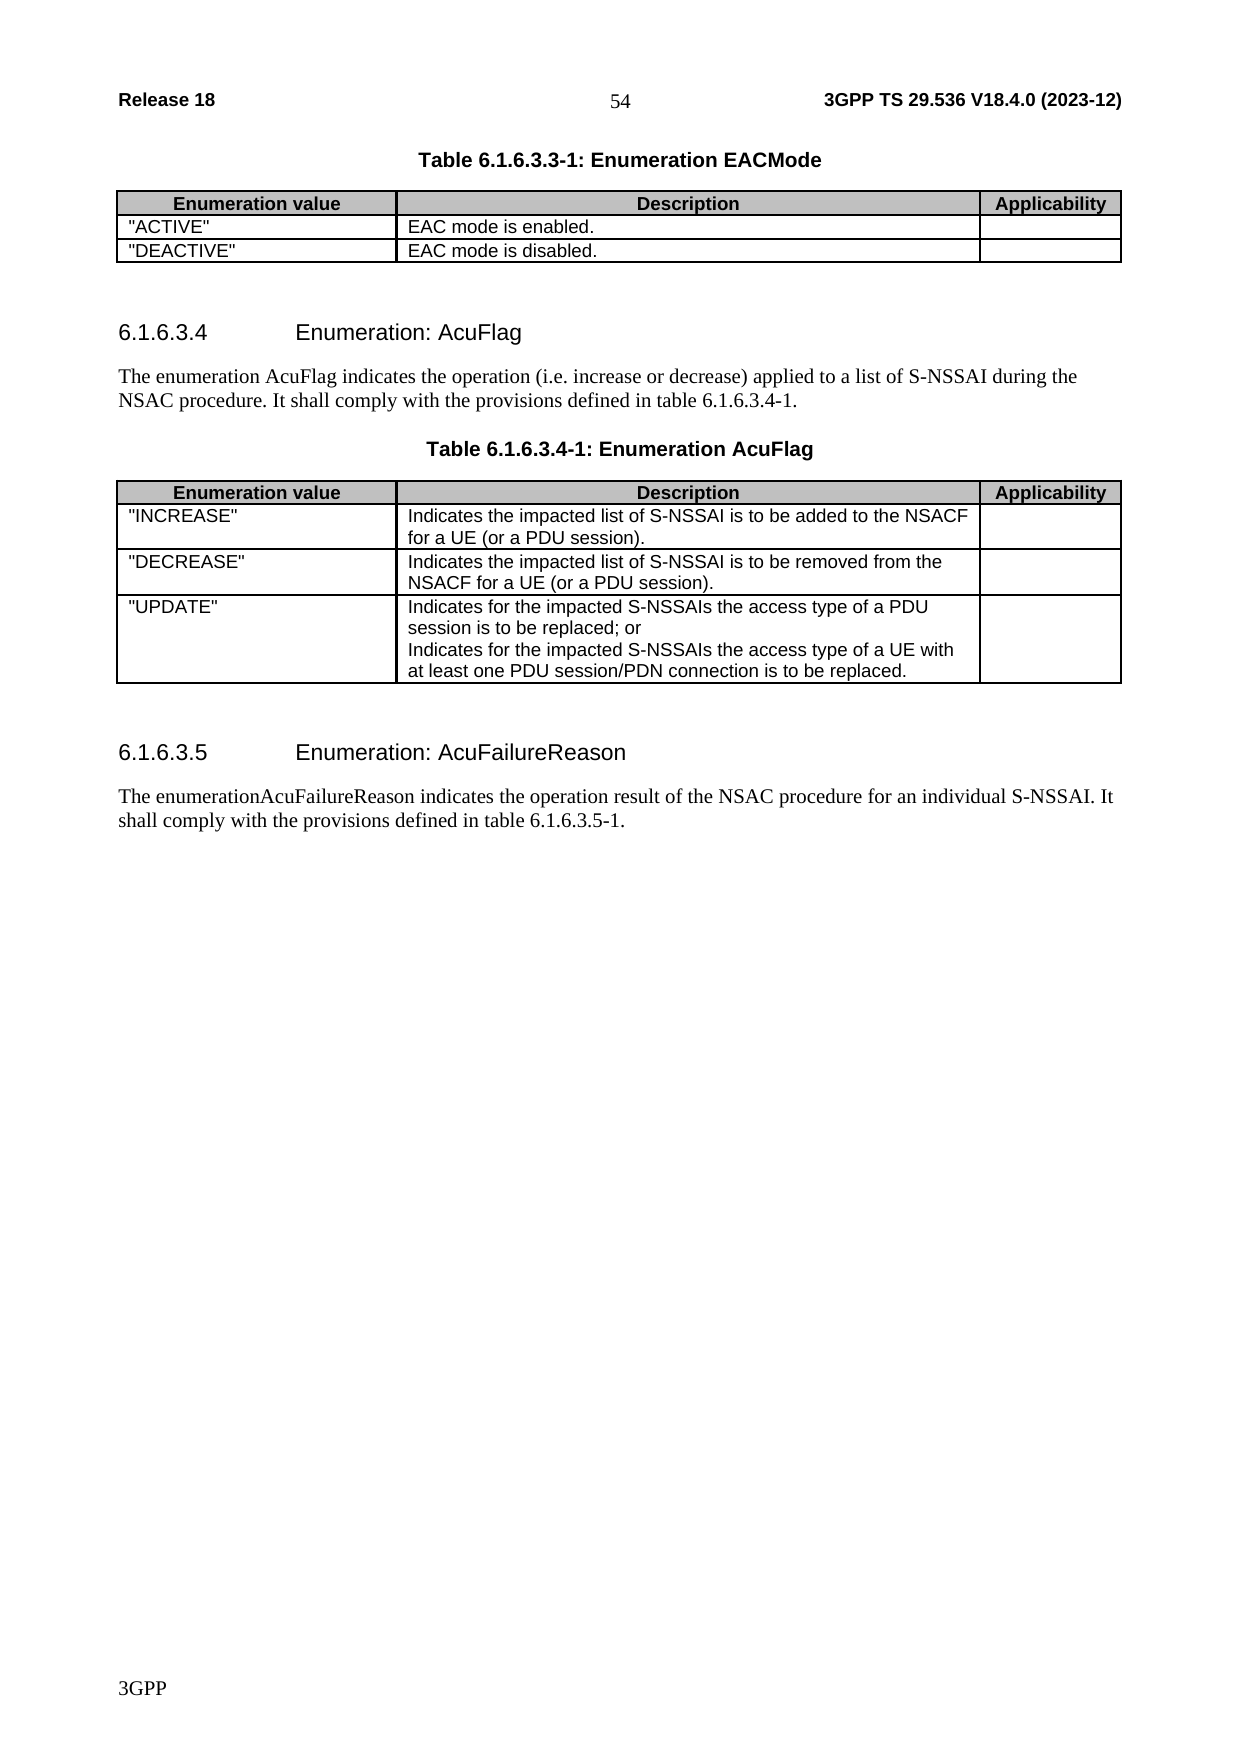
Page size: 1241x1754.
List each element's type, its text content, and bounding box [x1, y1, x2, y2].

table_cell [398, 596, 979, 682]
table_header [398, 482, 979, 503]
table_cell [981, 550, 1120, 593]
subtitle 6.1.6.3.4 Enumeration: AcuFlag [118, 318, 1122, 345]
text The enumeration AcuFlag indicates the operation (i.e. increase or decrease) applied to a list of S-NSSAI during the NSAC procedure. It shall comply with the provisions defined in table 6.1.6.3.4-1. [118, 364, 1122, 412]
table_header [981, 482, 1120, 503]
text Table 6.1.6.3.3-1: Enumeration EACMode [118, 147, 1122, 171]
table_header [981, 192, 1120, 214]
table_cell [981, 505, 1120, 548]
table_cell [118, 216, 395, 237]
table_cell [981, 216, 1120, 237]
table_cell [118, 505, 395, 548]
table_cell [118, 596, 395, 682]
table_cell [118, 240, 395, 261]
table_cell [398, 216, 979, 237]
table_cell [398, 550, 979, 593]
text Table 6.1.6.3.4-1: Enumeration AcuFlag [118, 437, 1122, 461]
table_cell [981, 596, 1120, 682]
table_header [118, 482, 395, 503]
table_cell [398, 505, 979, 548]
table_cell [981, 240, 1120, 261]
text The enumerationAcuFailureReason indicates the operation result of the NSAC procedure for an individual S-NSSAI. It shall comply with the provisions defined in table 6.1.6.3.5-1. [118, 784, 1122, 832]
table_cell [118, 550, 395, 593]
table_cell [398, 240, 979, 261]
subtitle 6.1.6.3.5 Enumeration: AcuFailureReason [118, 739, 1122, 766]
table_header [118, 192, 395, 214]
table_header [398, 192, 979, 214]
